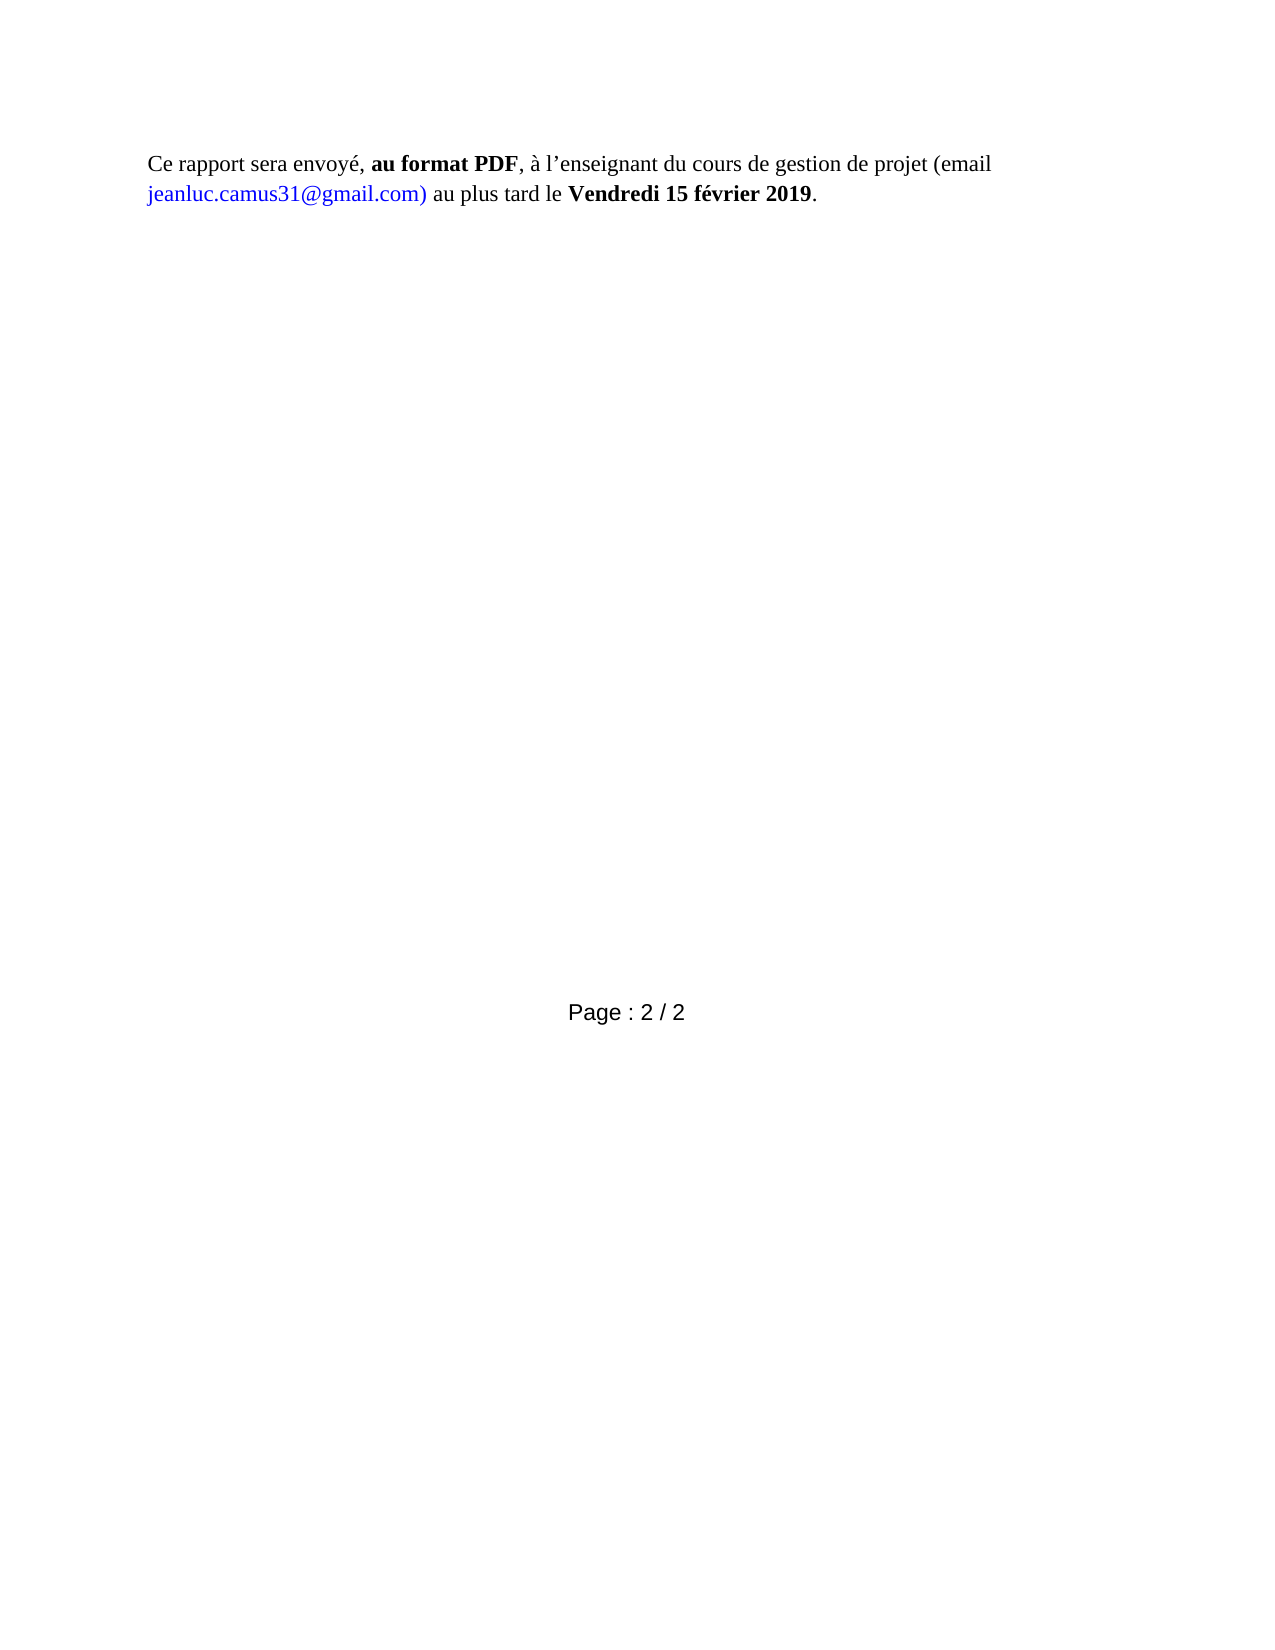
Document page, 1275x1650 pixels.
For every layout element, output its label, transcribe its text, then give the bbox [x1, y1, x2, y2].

text Ce rapport sera envoyé, au format PDF, à l’enseignant du cours de gestion de projet (email jeanluc.camus31@gmail.com) au plus tard le Vendredi 15 février 2019. [147, 150, 1048, 207]
text Page : 2 / 2 [568, 999, 707, 1026]
